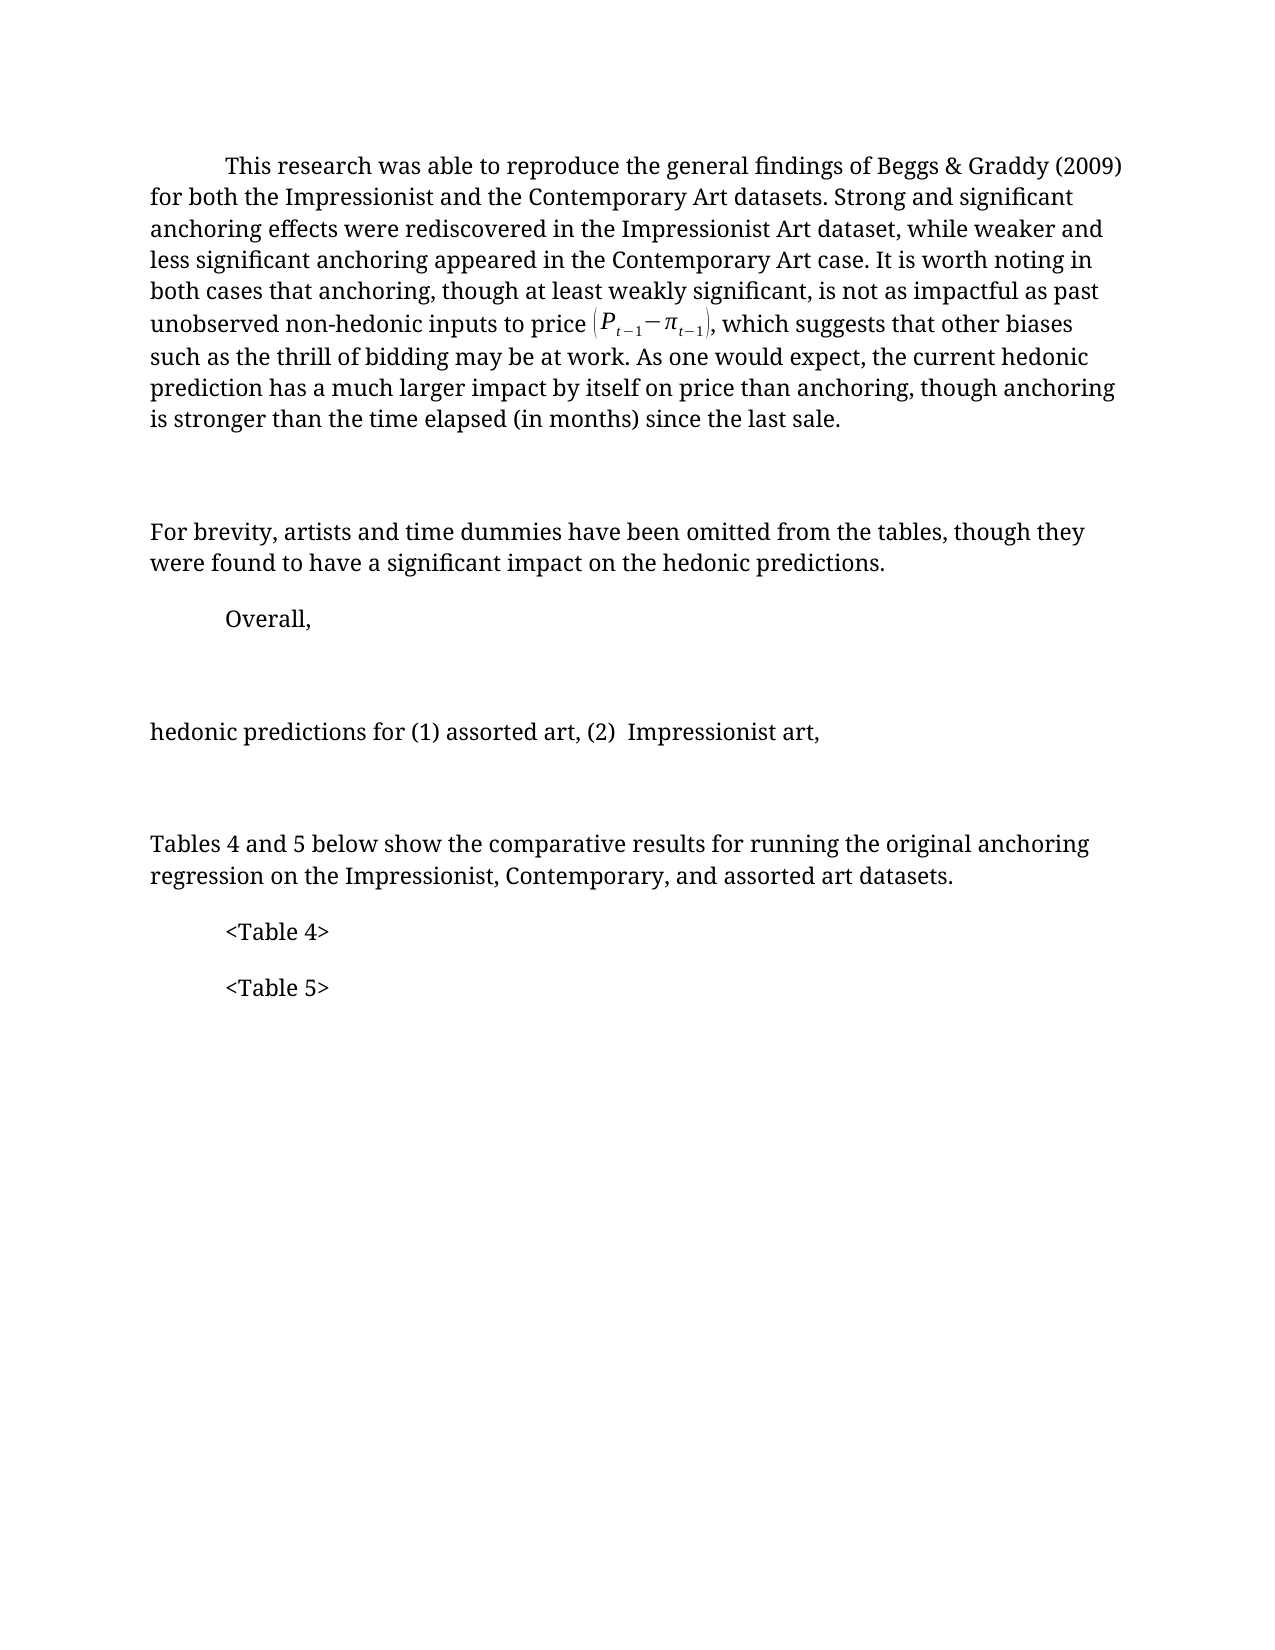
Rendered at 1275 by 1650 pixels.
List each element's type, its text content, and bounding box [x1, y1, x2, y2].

text This research was able to reproduce the general findings of Beggs & Graddy (2009) for both the Impressionist and the Contemporary Art datasets. Strong and significant anchoring effects were rediscovered in the Impressionist Art dataset, while weaker and less significant anchoring appeared in the Contemporary Art case. It is worth noting in both cases that anchoring, though at least weakly significant, is not as impactful as past unobserved non-hedonic inputs to price , which suggests that other biases such as the thrill of bidding may be at work. As one would expect, the current hedonic prediction has a much larger impact by itself on price than anchoring, though anchoring is stronger than the time elapsed (in months) since the last sale. [150, 150, 1125, 435]
text For brevity, artists and time dummies have been omitted from the tables, though they were found to have a significant impact on the hedonic predictions. [150, 516, 1125, 578]
text <Table 4> [150, 916, 1125, 947]
text Tables 4 and 5 below show the comparative results for running the original anchoring regression on the Impressionist, Contemporary, and assorted art datasets. [150, 828, 1125, 891]
text hedonic predictions for (1) assorted art, (2) Impressionist art, [150, 716, 1125, 747]
text <Table 5> [150, 972, 1125, 1003]
text Overall, [150, 603, 1125, 635]
